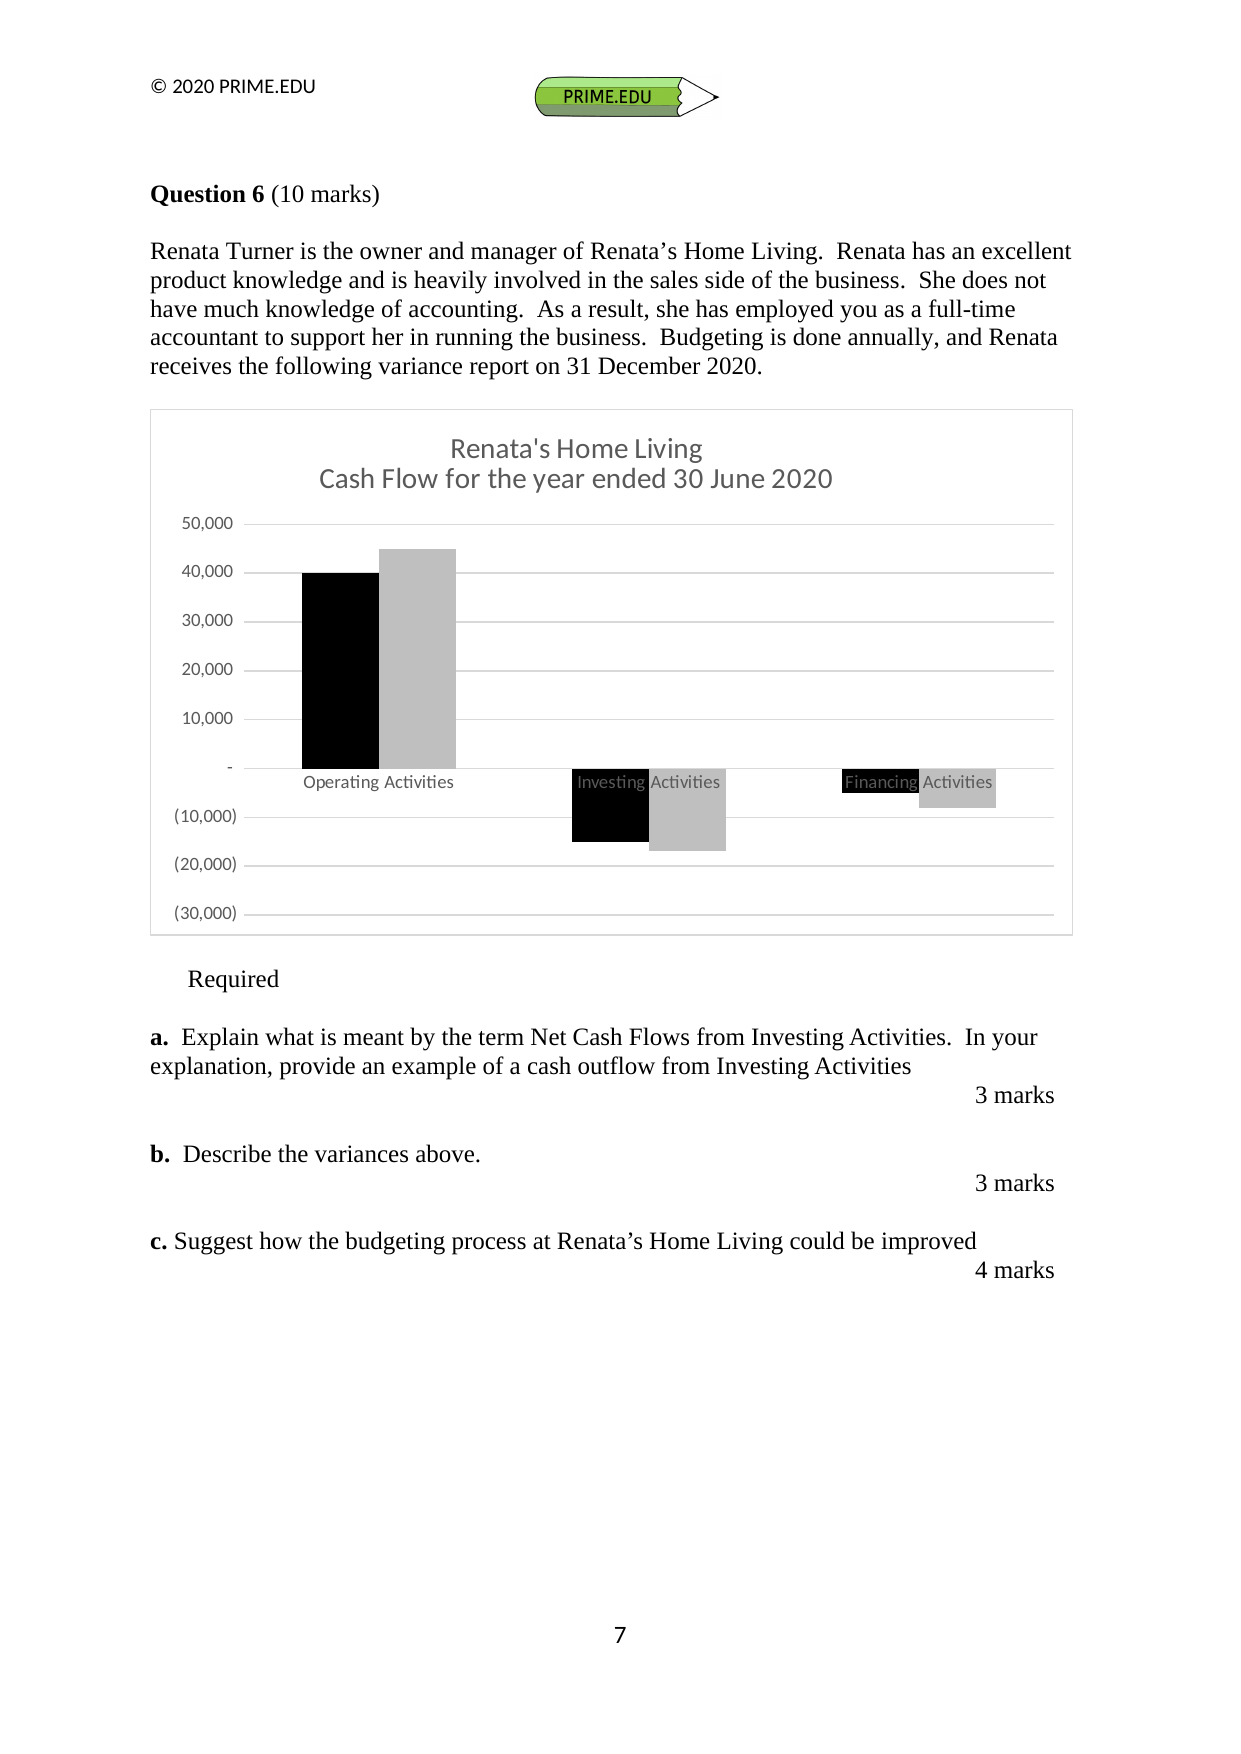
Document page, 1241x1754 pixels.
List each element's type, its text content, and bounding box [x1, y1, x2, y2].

text Question 6 (10 marks) [150, 179, 1090, 207]
text a. Explain what is meant by the term Net Cash Flows from Investing Activities. In your explanation, provide an example of a cash outflow from Investing Activities [150, 1022, 1090, 1080]
text 3 marks [150, 1080, 1090, 1109]
picture [531, 74, 722, 120]
text c. Suggest how the budgeting process at Renata’s Home Living could be improved [150, 1226, 1090, 1255]
text 4 marks [150, 1255, 1090, 1284]
text Renata Turner is the owner and manager of Renata’s Home Living. Renata has an excellent product knowledge and is heavily involved in the sales side of the business. She does not have much knowledge of accounting. As a result, she has employed you as a full-time accountant to support her in running the business. Budgeting is done annually, and Renata receives the following variance report on 31 December 2020. [150, 236, 1090, 380]
text b. Describe the variances above. [150, 1139, 1090, 1168]
text 3 marks [150, 1168, 1090, 1197]
text Required [187, 964, 1090, 993]
